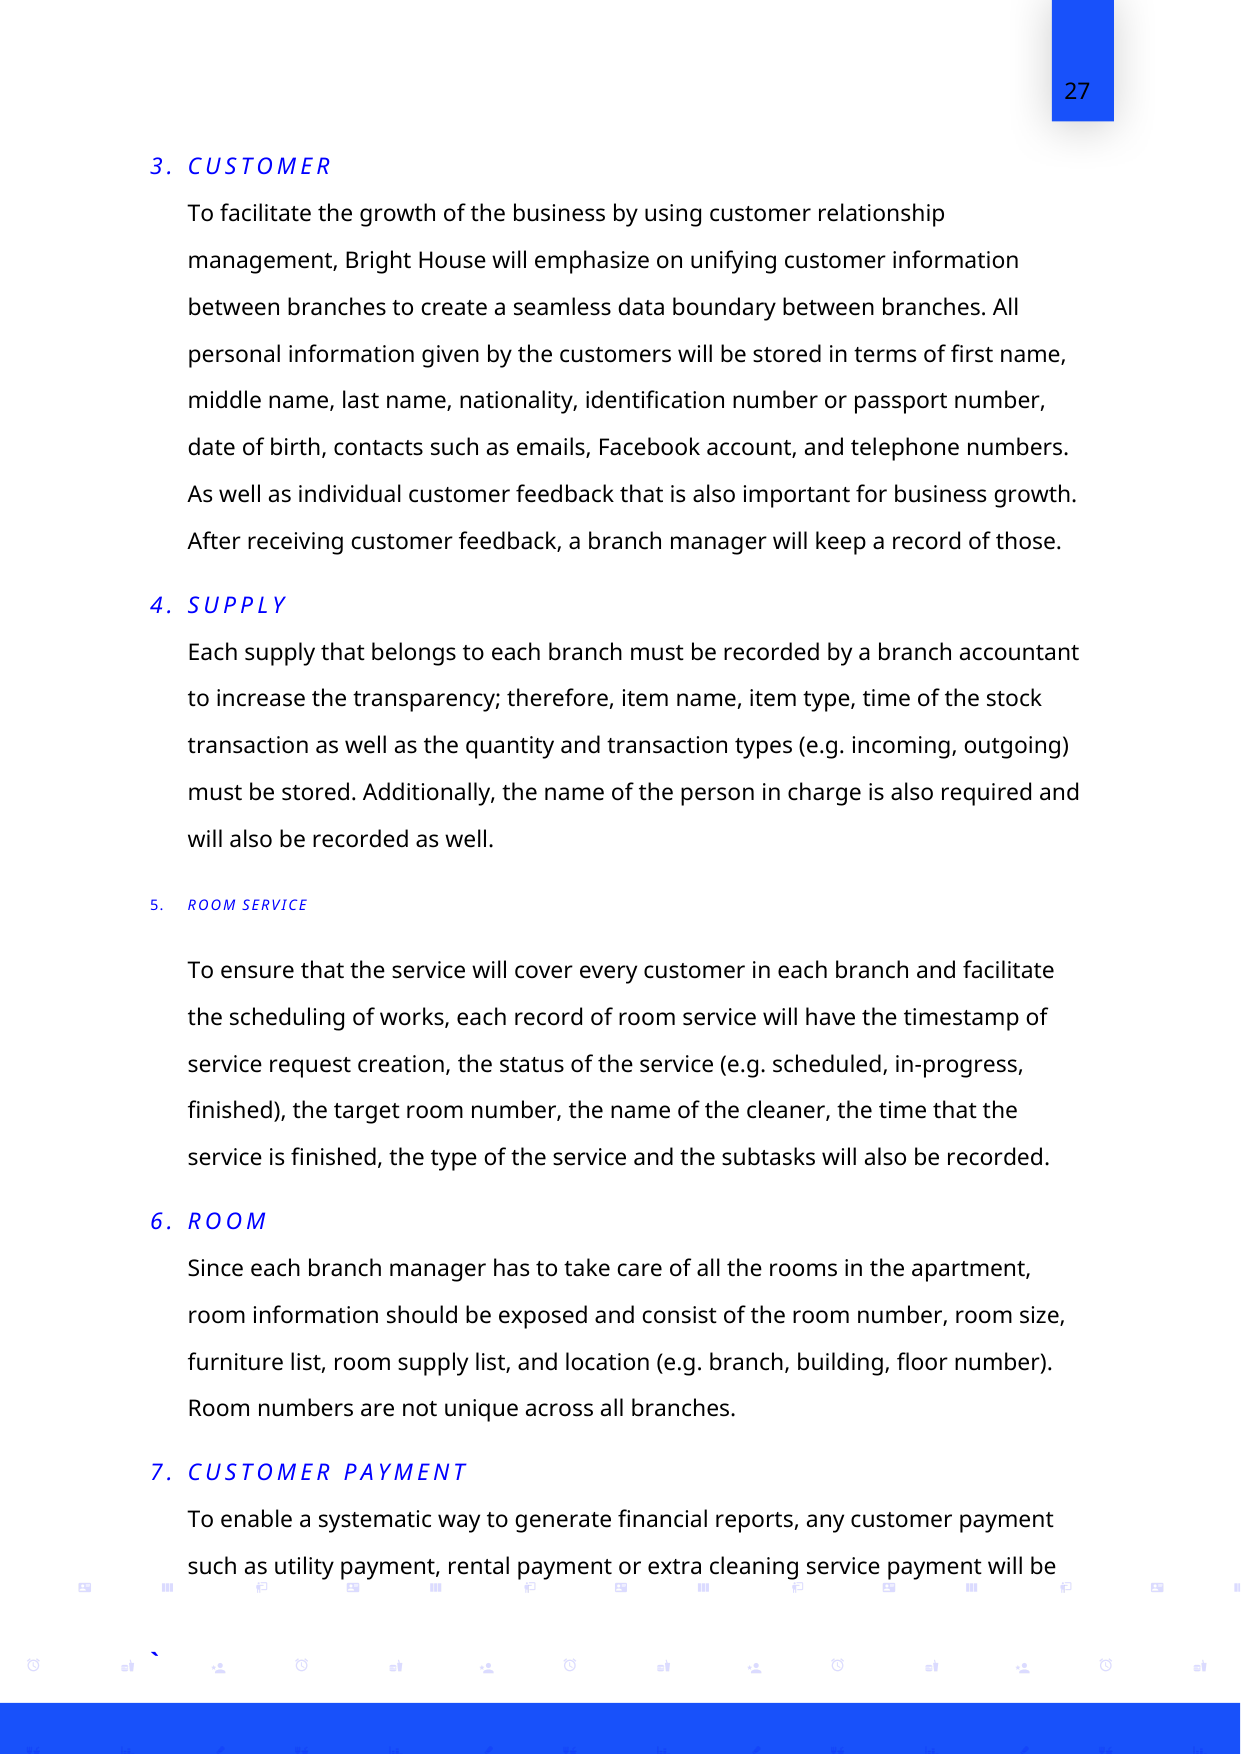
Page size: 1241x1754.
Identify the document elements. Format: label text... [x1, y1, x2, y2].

text Each supply that belongs to each branch must be recorded by a branch accountant to increase the transparency; therefore, item name, item type, time of the stock transaction as well as the quantity and transaction types (e.g. incoming, outgoing) must be stored. Additionally, the name of the person in charge is also required and will also be recorded as well. [187, 635, 1090, 854]
subtitle SUPPLY [150, 588, 1090, 620]
text Since each branch manager has to take care of all the rooms in the apartment, room information should be exposed and consist of the room number, room size, furniture list, room supply list, and location (e.g. branch, building, floor number). Room numbers are not unique across all branches. [187, 1252, 1090, 1424]
text To facilitate the growth of the business by using customer relationship management, Bright House will emphasize on unifying customer information between branches to create a seamless data boundary between branches. All personal information given by the customers will be stored in terms of first name, middle name, last name, nationality, identification number or passport number, date of birth, contacts such as emails, Facebook account, and telephone numbers. As well as individual customer feedback that is also important for business growth. After receiving customer feedback, a branch manager will keep a record of those. [187, 197, 1090, 556]
subtitle ROOM SERVICE [150, 895, 1090, 929]
text To ensure that the service will cover every customer in each branch and facilitate the scheduling of works, each record of room service will have the timestamp of service request creation, the status of the service (e.g. scheduled, in-progress, finished), the target room number, the name of the cleaner, the time that the service is finished, the type of the service and the subtasks will also be recorded. [187, 954, 1090, 1173]
picture [0, 1569, 1241, 1754]
subtitle ROOM [150, 1205, 1090, 1236]
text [187, 1503, 1090, 1581]
subtitle CUSTOMER [150, 150, 1090, 181]
subtitle CUSTOMER PAYMENT [150, 1456, 1090, 1487]
